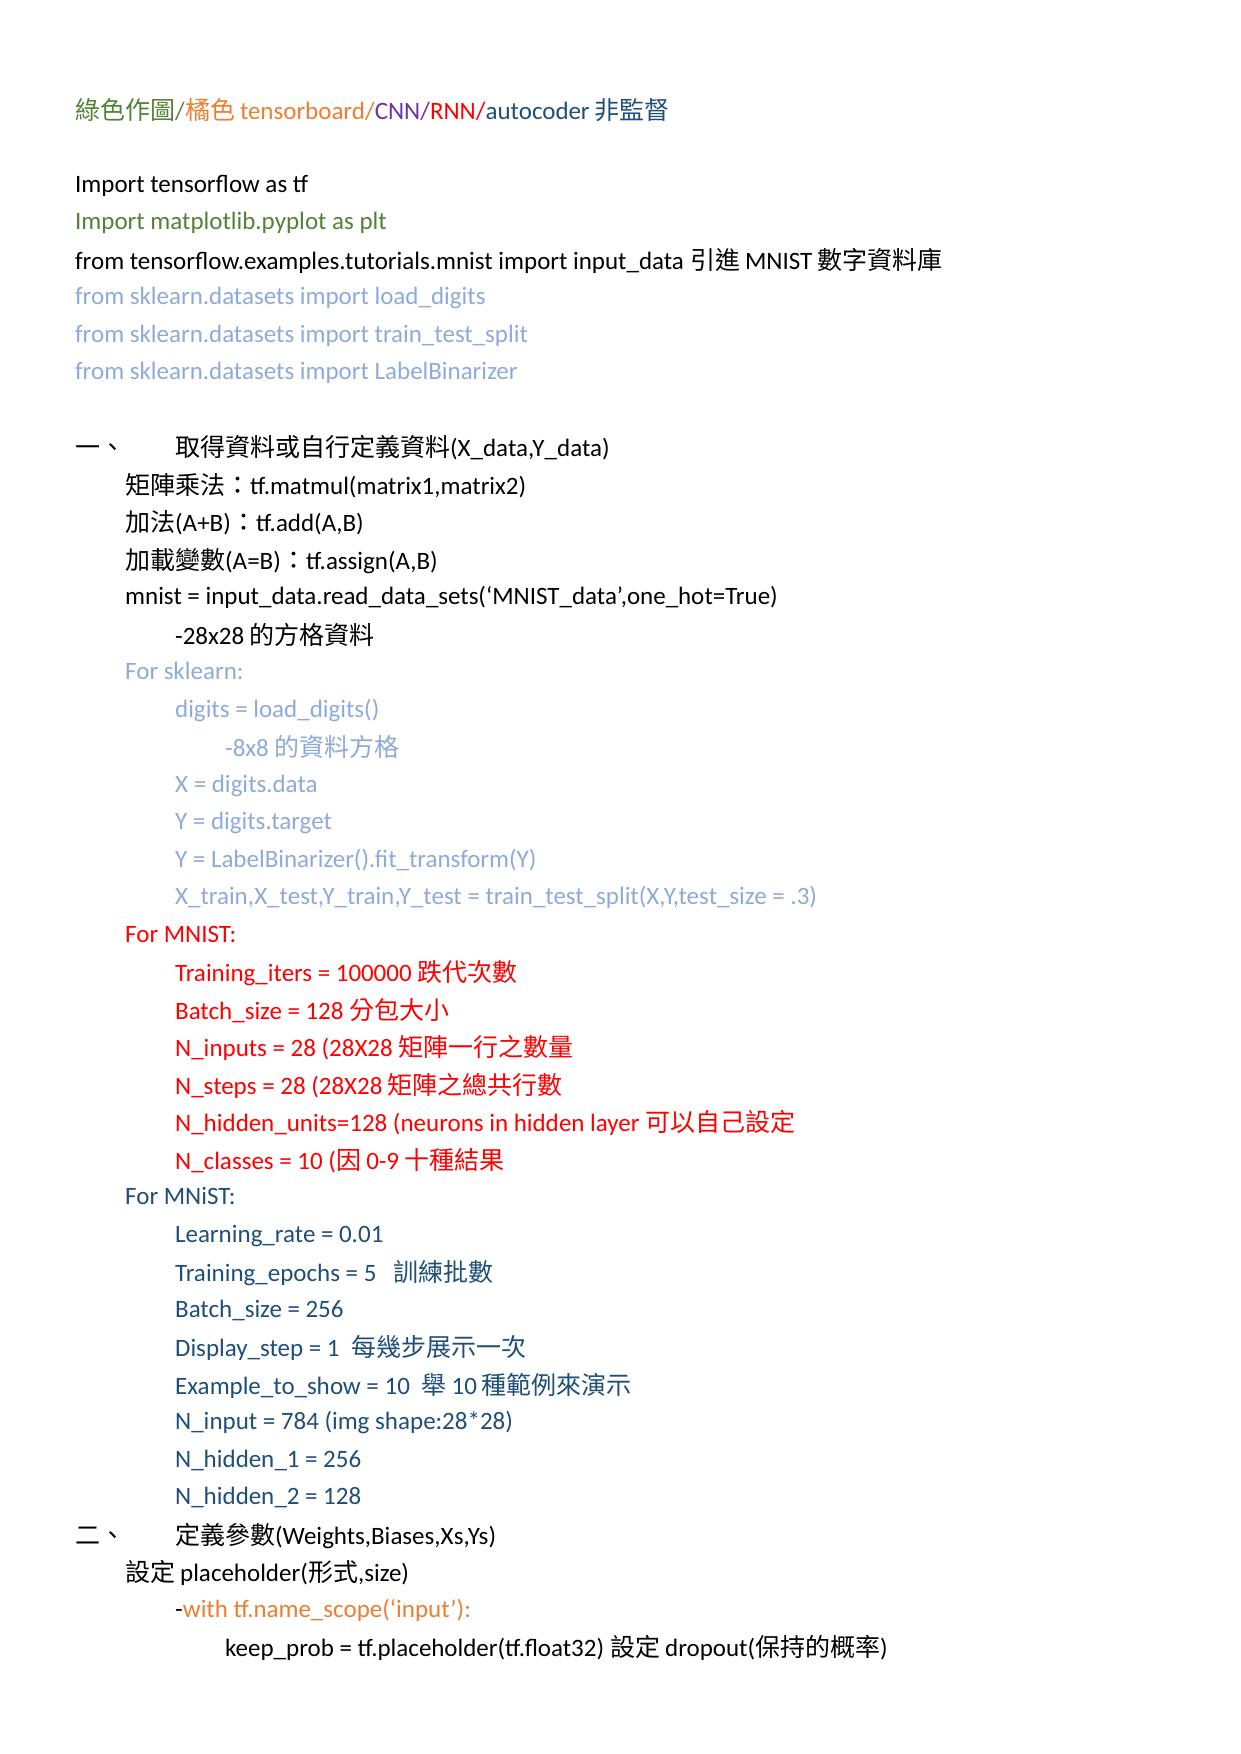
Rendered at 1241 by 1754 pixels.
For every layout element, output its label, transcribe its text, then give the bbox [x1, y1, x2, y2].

text 加法(A+B)：tf.add(A,B) [125, 502, 1165, 539]
text N_hidden_units=128 (neurons in hidden layer 可以自己設定 [125, 1102, 1165, 1139]
text For MNiST: [75, 1177, 1165, 1214]
list 定義參數(Weights,Biases,Xs,Ys) [75, 1514, 1165, 1552]
text 綠色作圖/橘色tensorboard/CNN/RNN/autocoder非監督 [75, 89, 1165, 127]
text from sklearn.datasets import load_digits [75, 277, 1165, 314]
text from tensorflow.examples.tutorials.mnist import input_data 引進MNIST數字資料庫 [75, 239, 1165, 277]
text Import matplotlib.pyplot as plt [75, 202, 1165, 239]
text from sklearn.datasets import train_test_split [75, 314, 1165, 352]
text 加載變數(A=B)：tf.assign(A,B) [125, 539, 1165, 577]
text Display_step = 1 每幾步展示一次 [75, 1327, 1165, 1364]
text For MNIST: [125, 914, 1165, 952]
list keep_prob = tf.placeholder(tf.float32) 設定dropout(保持的概率) [125, 1627, 1165, 1664]
text Learning_rate = 0.01 [75, 1214, 1165, 1252]
text N_input = 784 (img shape:28*28) [75, 1402, 1165, 1439]
text mnist = input_data.read_data_sets(‘MNIST_data’,one_hot=True) [125, 577, 1165, 614]
text Batch_size = 256 [75, 1289, 1165, 1327]
text X = digits.data [125, 764, 1165, 802]
text X_train,X_test,Y_train,Y_test = train_test_split(X,Y,test_size = .3) [125, 877, 1165, 914]
text N_steps = 28 (28X28矩陣之總共行數 [125, 1064, 1165, 1102]
text Import tensorflow as tf [75, 164, 1165, 202]
text digits = load_digits() [125, 689, 1165, 727]
text -28x28的方格資料 [125, 614, 1165, 652]
list -with tf.name_scope(‘input’): [125, 1589, 1165, 1627]
text from sklearn.datasets import LabelBinarizer [75, 352, 1165, 389]
text Batch_size = 128 分包大小 [125, 989, 1165, 1027]
text N_inputs = 28 (28X28矩陣一行之數量 [125, 1027, 1165, 1064]
text N_hidden_1 = 256 [75, 1439, 1165, 1477]
list 設定placeholder(形式,size) [125, 1552, 1165, 1589]
text For sklearn: [125, 652, 1165, 689]
text N_hidden_2 = 128 [75, 1477, 1165, 1514]
list 取得資料或自行定義資料(X_data,Y_data) [75, 427, 1165, 464]
text Y = LabelBinarizer().fit_transform(Y) [125, 839, 1165, 877]
text N_classes = 10 (因0-9十種結果 [125, 1139, 1165, 1177]
text 矩陣乘法：tf.matmul(matrix1,matrix2) [125, 464, 1165, 502]
text Training_iters = 100000 跌代次數 [125, 952, 1165, 989]
text Training_epochs = 5 訓練批數 [75, 1252, 1165, 1289]
text Y = digits.target [125, 802, 1165, 839]
text Example_to_show = 10 舉10種範例來演示 [75, 1364, 1165, 1402]
text -8x8的資料方格 [125, 727, 1165, 764]
